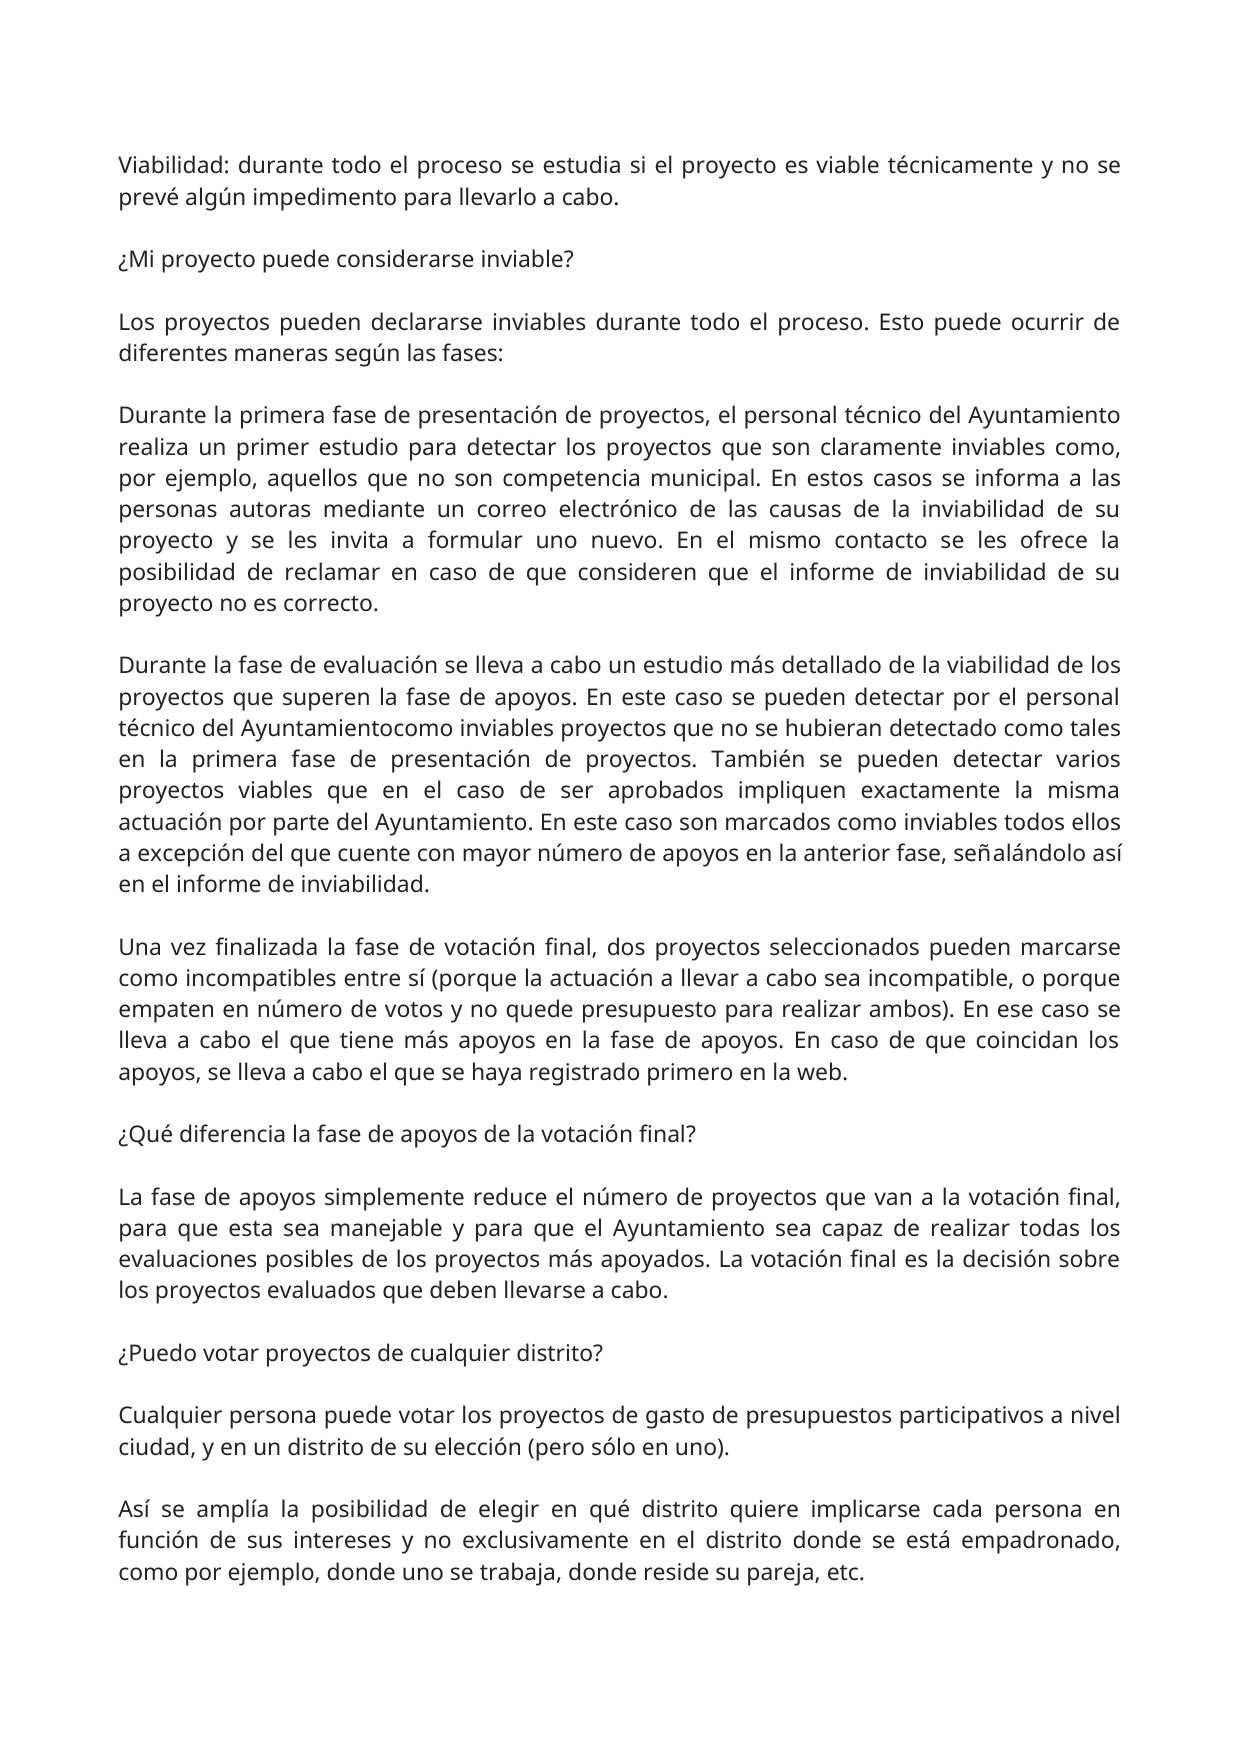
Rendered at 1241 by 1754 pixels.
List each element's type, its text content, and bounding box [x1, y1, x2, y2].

text ¿Puedo votar proyectos de cualquier distrito? [118, 1306, 1122, 1368]
text Cualquier persona puede votar los proyectos de gasto de presupuestos participativos a nivel ciudad, y en un distrito de su elección (pero sólo en uno). [118, 1368, 1122, 1462]
text ¿Mi proyecto puede considerarse inviable? [118, 212, 1122, 274]
text Los proyectos pueden declararse inviables durante todo el proceso. Esto puede ocurrir de diferentes maneras según las fases: [118, 274, 1122, 368]
text Viabilidad: durante todo el proceso se estudia si el proyecto es viable técnicamente y no se prevé algún impedimento para llevarlo a cabo. [118, 118, 1122, 212]
text Una vez finalizada la fase de votación final, dos proyectos seleccionados pueden marcarse como incompatibles entre sí (porque la actuación a llevar a cabo sea incompatible, o porque empaten en número de votos y no quede presupuesto para realizar ambos). En ese caso se lleva a cabo el que tiene más apoyos en la fase de apoyos. En caso de que coincidan los apoyos, se lleva a cabo el que se haya registrado primero en la web. [118, 899, 1122, 1087]
text La fase de apoyos simplemente reduce el número de proyectos que van a la votación final, para que esta sea manejable y para que el Ayuntamiento sea capaz de realizar todas los evaluaciones posibles de los proyectos más apoyados. La votación final es la decisión sobre los proyectos evaluados que deben llevarse a cabo. [118, 1149, 1122, 1306]
text Durante la fase de evaluación se lleva a cabo un estudio más detallado de la viabilidad de los proyectos que superen la fase de apoyos. En este caso se pueden detectar por el personal técnico del Ayuntamientocomo inviables proyectos que no se hubieran detectado como tales en la primera fase de presentación de proyectos. También se pueden detectar varios proyectos viables que en el caso de ser aprobados impliquen exactamente la misma actuación por parte del Ayuntamiento. En este caso son marcados como inviables todos ellos a excepción del que cuente con mayor número de apoyos en la anterior fase, señalándolo así en el informe de inviabilidad. [118, 618, 1122, 899]
text Durante la primera fase de presentación de proyectos, el personal técnico del Ayuntamiento realiza un primer estudio para detectar los proyectos que son claramente inviables como, por ejemplo, aquellos que no son competencia municipal. En estos casos se informa a las personas autoras mediante un correo electrónico de las causas de la inviabilidad de su proyecto y se les invita a formular uno nuevo. En el mismo contacto se les ofrece la posibilidad de reclamar en caso de que consideren que el informe de inviabilidad de su proyecto no es correcto. [118, 368, 1122, 618]
text Así se amplía la posibilidad de elegir en qué distrito quiere implicarse cada persona en función de sus intereses y no exclusivamente en el distrito donde se está empadronado, como por ejemplo, donde uno se trabaja, donde reside su pareja, etc. [118, 1462, 1122, 1587]
text ¿Qué diferencia la fase de apoyos de la votación final? [118, 1087, 1122, 1149]
